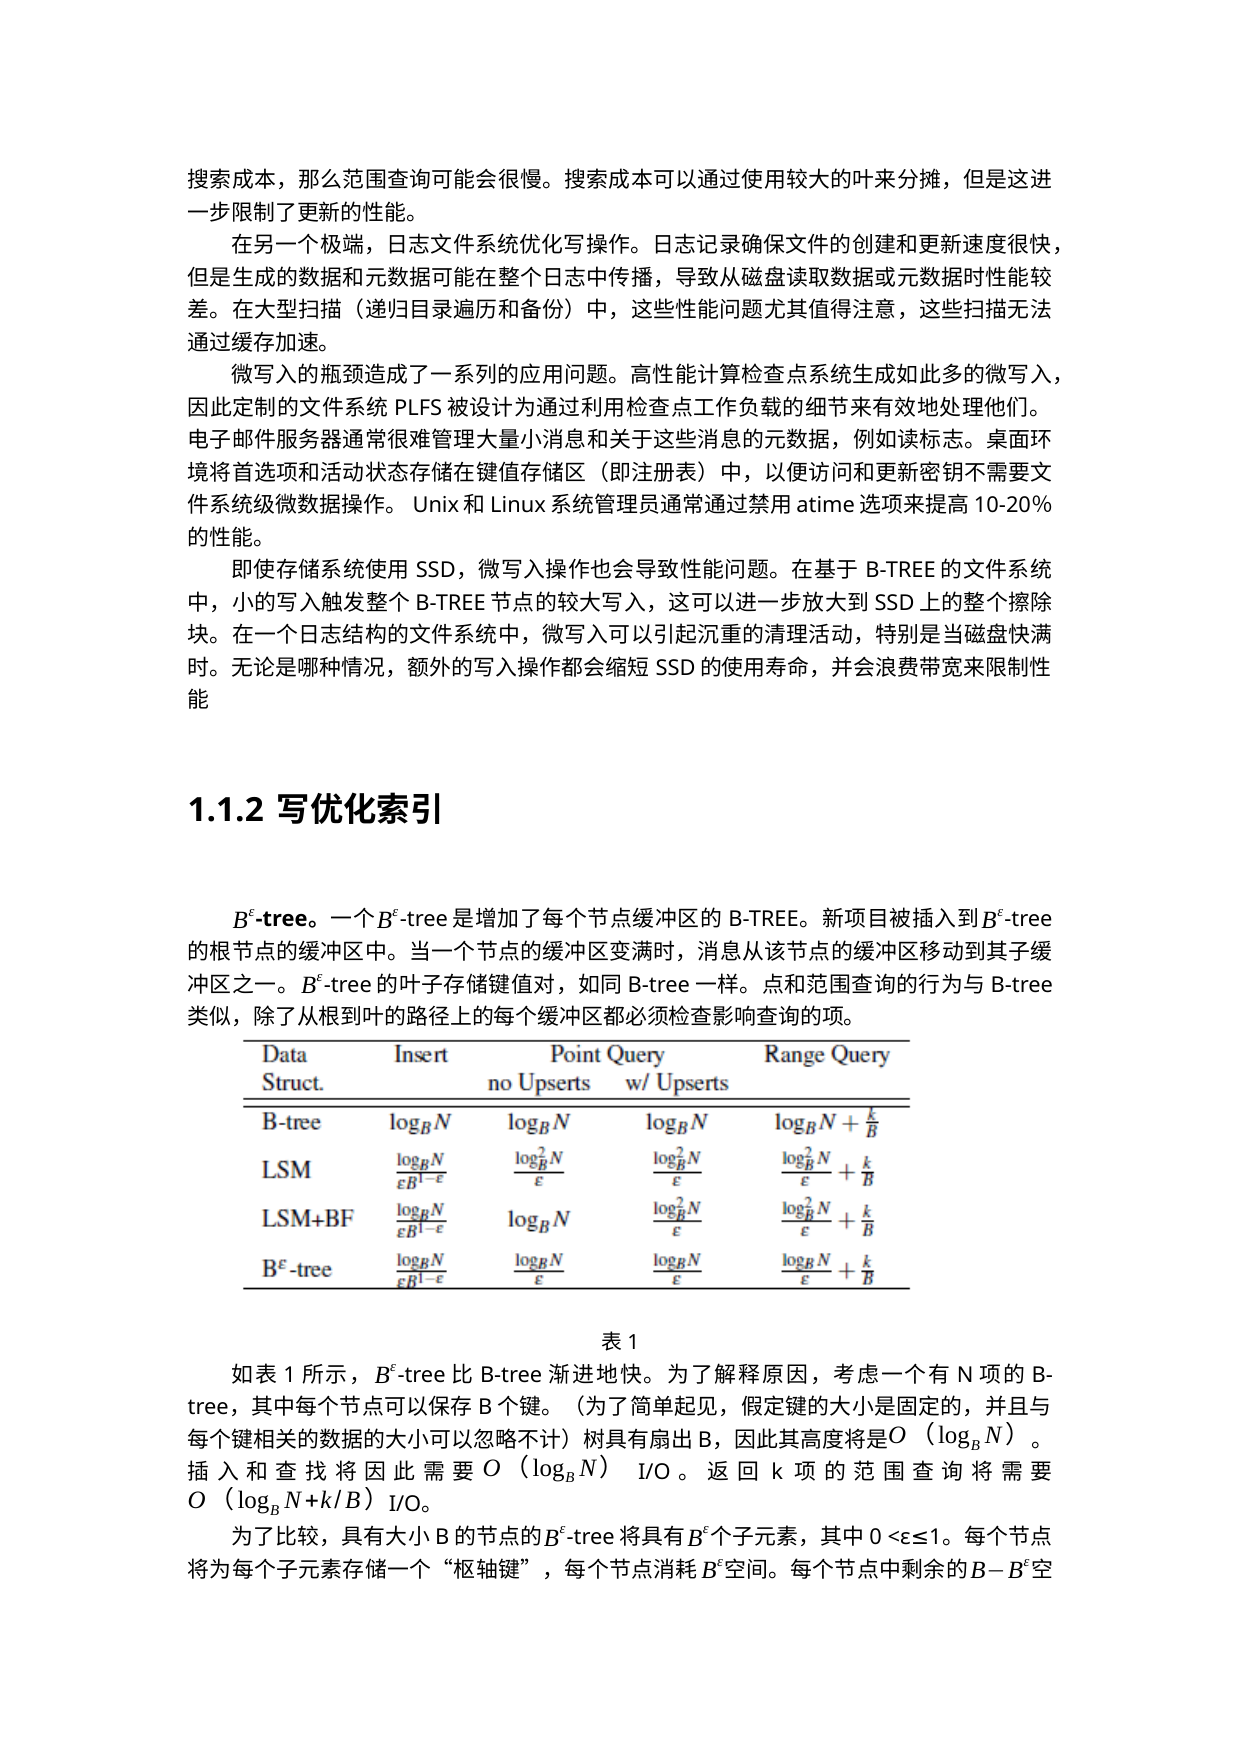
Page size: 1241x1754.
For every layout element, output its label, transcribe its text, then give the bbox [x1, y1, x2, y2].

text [187, 162, 1053, 227]
text 表 1 [187, 1324, 1053, 1356]
text 微写入的瓶颈造成了一系列的应用问题。高性能计算检查点系统生成如此多的微写入，因此定制的文件系统PLFS被设计为通过利用检查点工作负载的细节来有效地处理他们。电子邮件服务器通常很难管理大量小消息和关于这些消息的元数据，例如读标志。桌面环境将首选项和活动状态存储在键值存储区（即注册表）中，以便访问和更新密钥不需要文件系统级微数据操作。 Unix和Linux系统管理员通常通过禁用atime选项来提高10-20％的性能。 [187, 357, 1053, 552]
text -tree。一个-tree是增加了每个节点缓冲区的B-TREE。新项目被插入到-tree的根节点的缓冲区中。当一个节点的缓冲区变满时，消息从该节点的缓冲区移动到其子缓冲区之一。-tree的叶子存储键值对，如同B-tree一样。点和范围查询的行为与B-tree类似，除了从根到叶的路径上的每个缓冲区都必须检查影响查询的项。 [187, 901, 1053, 1031]
text 如表1所示，-tree比B-tree渐进地快。为了解释原因，考虑一个有N项的B-tree，其中每个节点可以保存B个键。（为了简单起见，假定键的大小是固定的，并且与每个键相关的数据的大小可以忽略不计）树具有扇出B，因此其高度将是。插入和查找将因此需要 I/O。返回k项的范围查询将需要I/O。 [187, 1356, 1053, 1519]
subtitle 写优化索引 [187, 774, 1053, 839]
text 在另一个极端，日志文件系统优化写操作。日志记录确保文件的创建和更新速度很快，但是生成的数据和元数据可能在整个日志中传播，导致从磁盘读取数据或元数据时性能较差。在大型扫描（递归目录遍历和备份）中，这些性能问题尤其值得注意，这些扫描无法通过缓存加速。 [187, 227, 1053, 357]
picture [231, 1031, 918, 1299]
text 即使存储系统使用SSD，微写入操作也会导致性能问题。在基于B-TREE的文件系统中，小的写入触发整个B-TREE节点的较大写入，这可以进一步放大到SSD上的整个擦除块。在一个日志结构的文件系统中，微写入可以引起沉重的清理活动，特别是当磁盘快满时。无论是哪种情况，额外的写入操作都会缩短SSD的使用寿命，并会浪费带宽来限制性能 [187, 552, 1053, 714]
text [187, 1519, 1053, 1584]
